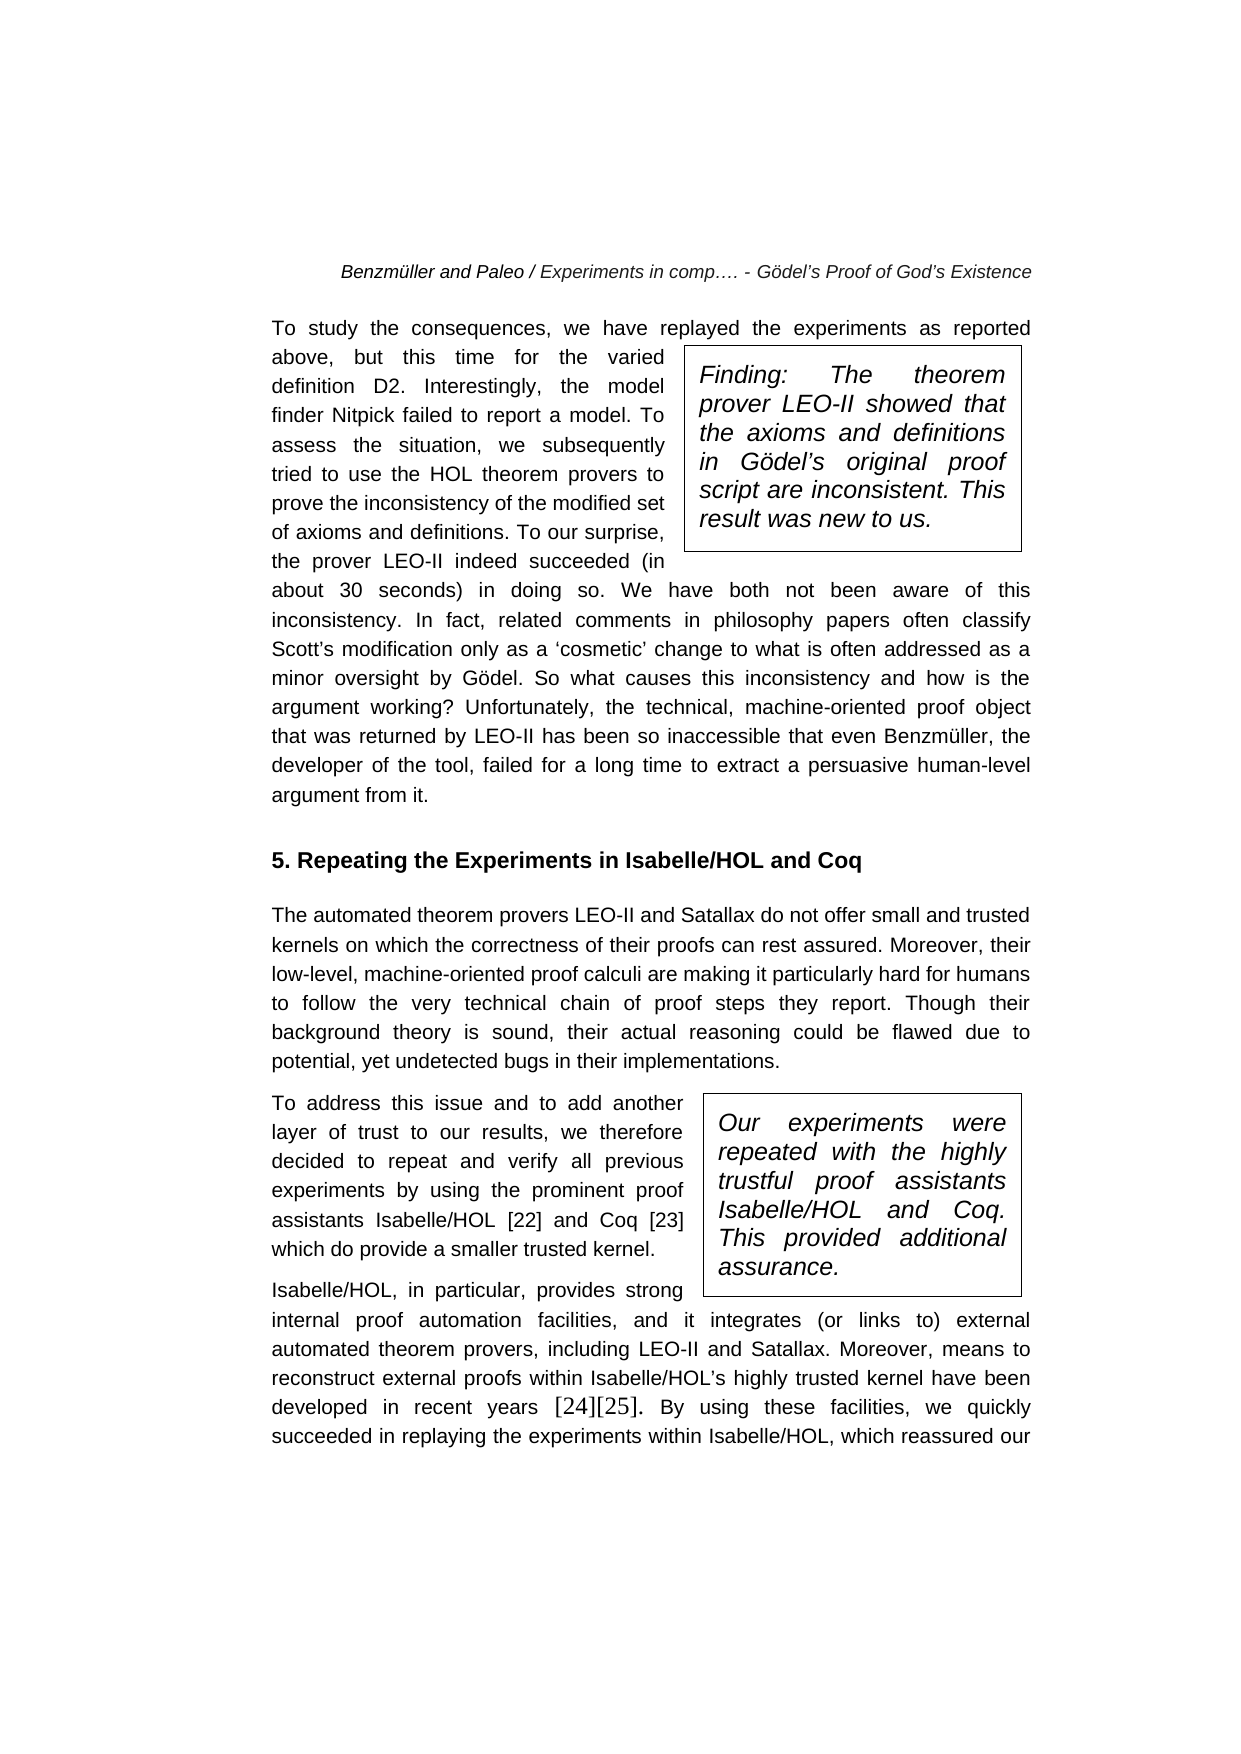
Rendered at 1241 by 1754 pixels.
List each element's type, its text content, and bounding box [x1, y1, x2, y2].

text To address this issue and to add another layer of trust to our results, we therefore decided to repeat and verify all previous experiments by using the prominent proof assistants Isabelle/HOL [22] and Coq [23] which do provide a smaller trusted kernel. [271, 1087, 1032, 1262]
text The automated theorem provers LEO-II and Satallax do not offer small and trusted kernels on which the correctness of their proofs can rest assured. Moreover, their low-level, machine-oriented proof calculi are making it particularly hard for humans to follow the very technical chain of proof steps they report. Though their background theory is sound, their actual reasoning could be flawed due to potential, yet undetected bugs in their implementations. [271, 899, 1032, 1074]
text 5. Repeating the Experiments in Isabelle/HOL and Coq [271, 845, 1032, 874]
